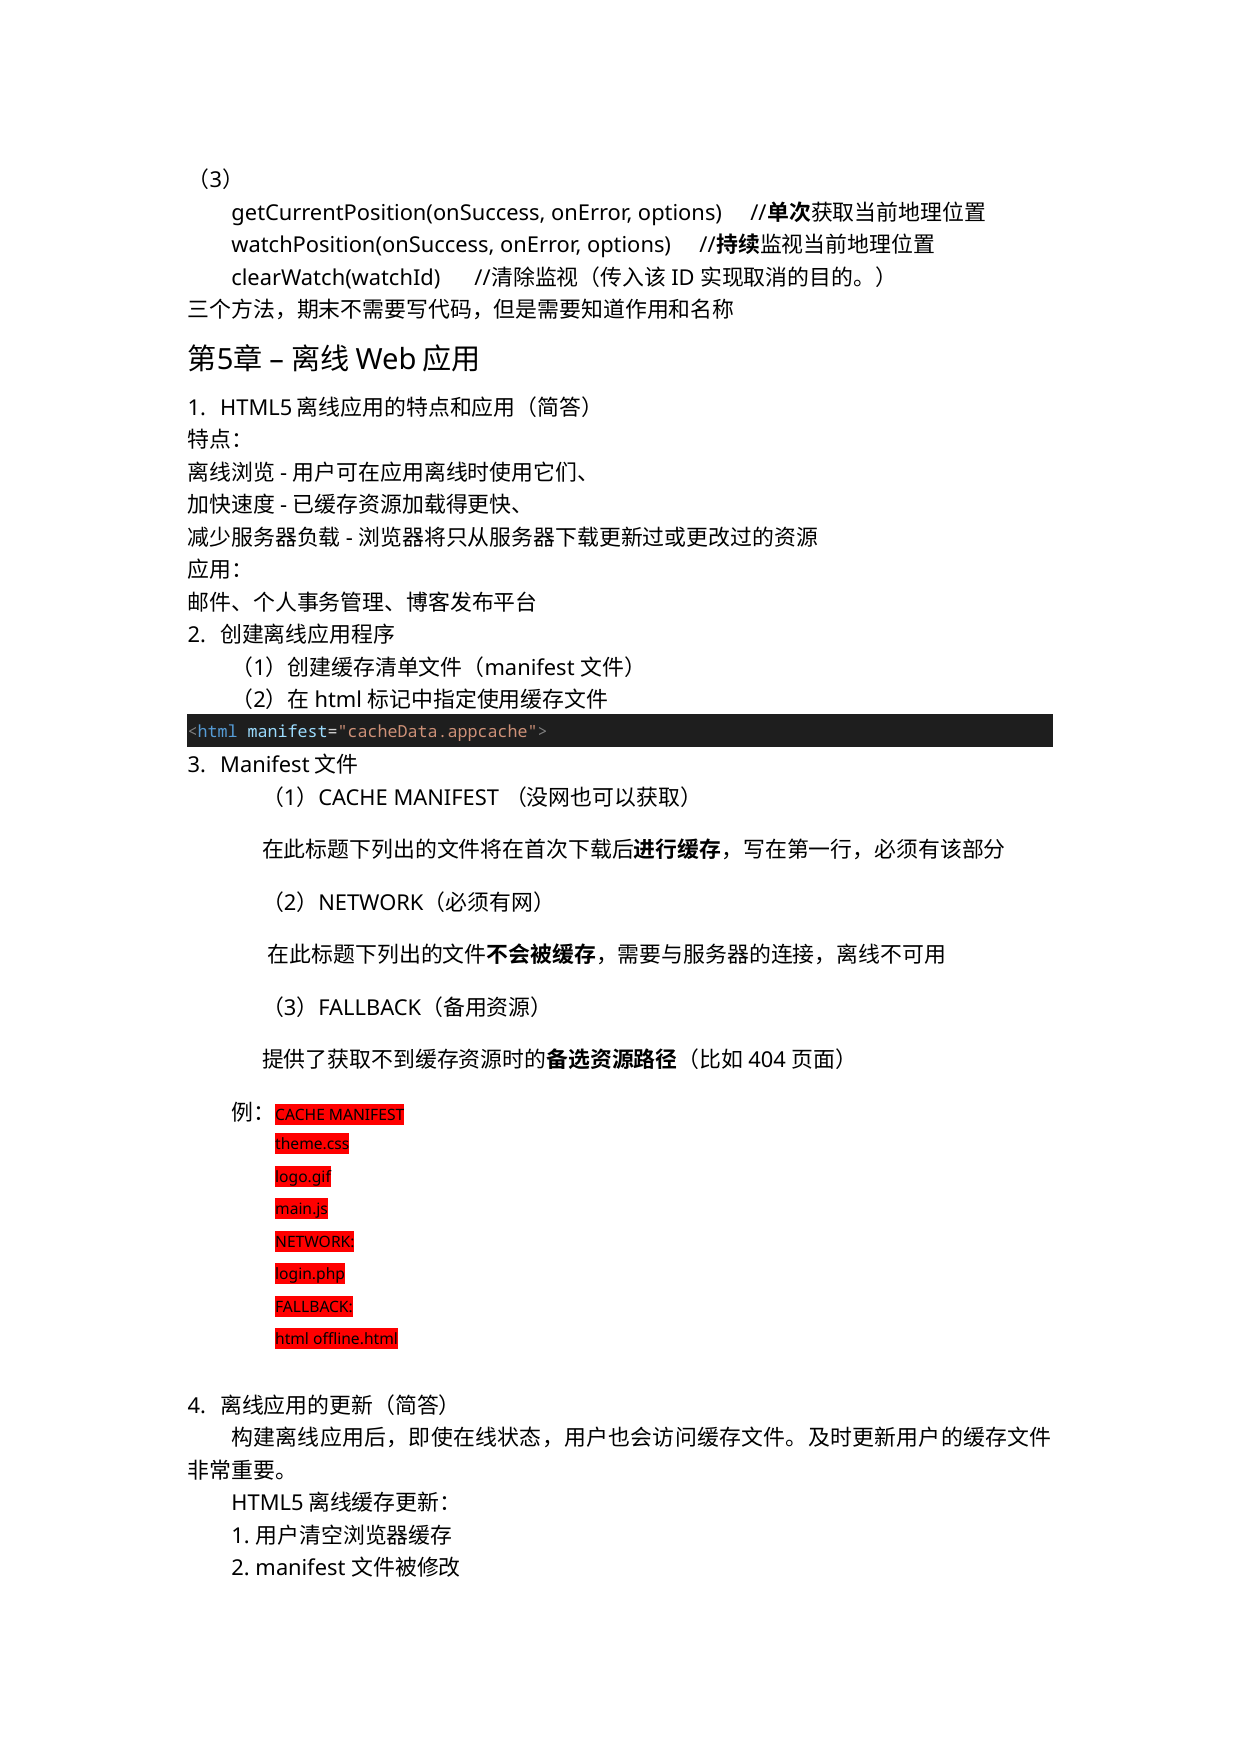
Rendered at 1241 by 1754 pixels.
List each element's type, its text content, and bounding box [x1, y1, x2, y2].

list 离线浏览 - 用户可在应用离线时使用它们、 [187, 454, 1053, 487]
list NETWORK: [231, 1225, 1053, 1257]
list 三个方法，期末不需要写代码，但是需要知道作用和名称 [187, 292, 1053, 324]
list （3）FALLBACK（备用资源） [262, 990, 1053, 1021]
list theme.css [231, 1127, 1053, 1160]
list 离线应用的更新（简答） [187, 1387, 1053, 1420]
list 1. 用户清空浏览器缓存 [187, 1517, 1053, 1550]
list HTML5离线应用的特点和应用（简答） [187, 389, 1053, 422]
list getCurrentPosition(onSuccess, onError, options) //单次获取当前地理位置 [187, 194, 1053, 227]
list – 离线Web应用 [187, 324, 1053, 389]
text <html manifest="cacheData.appcache"> [187, 714, 1053, 747]
list 邮件、个人事务管理、博客发布平台 [187, 584, 1053, 617]
list （2）NETWORK（必须有网） [262, 884, 1053, 916]
list FALLBACK: [231, 1290, 1053, 1322]
list logo.gif [231, 1160, 1053, 1192]
list HTML5离线缓存更新： [187, 1485, 1053, 1517]
list （1）CACHE MANIFEST （没网也可以获取） [262, 779, 1053, 811]
list 在此标题下列出的文件将在首次下载后进行缓存，写在第一行，必须有该部分 [262, 832, 1053, 864]
list 例：CACHE MANIFEST [187, 1095, 1053, 1127]
list main.js [231, 1192, 1053, 1225]
list 提供了获取不到缓存资源时的备选资源路径（比如 404 页面） [262, 1042, 1053, 1074]
list 特点： [187, 422, 1053, 454]
list 加快速度 - 已缓存资源加载得更快、 [187, 487, 1053, 519]
list （2）在 html 标记中指定使用缓存文件 [187, 682, 1053, 714]
list 构建离线应用后，即使在线状态，用户也会访问缓存文件。及时更新用户的缓存文件非常重要。 [187, 1420, 1053, 1485]
list 减少服务器负载 - 浏览器将只从服务器下载更新过或更改过的资源 [187, 519, 1053, 552]
list （1）创建缓存清单文件（manifest 文件） [187, 649, 1053, 682]
list Manifest文件 [187, 747, 1053, 779]
list 创建离线应用程序 [187, 617, 1053, 649]
list 在此标题下列出的文件不会被缓存，需要与服务器的连接，离线不可用 [262, 937, 1053, 969]
list 2. manifest 文件被修改 [187, 1550, 1053, 1582]
list 应用： [187, 552, 1053, 584]
list watchPosition(onSuccess, onError, options) //持续监视当前地理位置 [187, 227, 1053, 259]
list html offline.html [231, 1322, 1053, 1355]
list clearWatch(watchId) //清除监视（传入该 ID 实现取消的目的。） [187, 259, 1053, 292]
list login.php [231, 1257, 1053, 1290]
